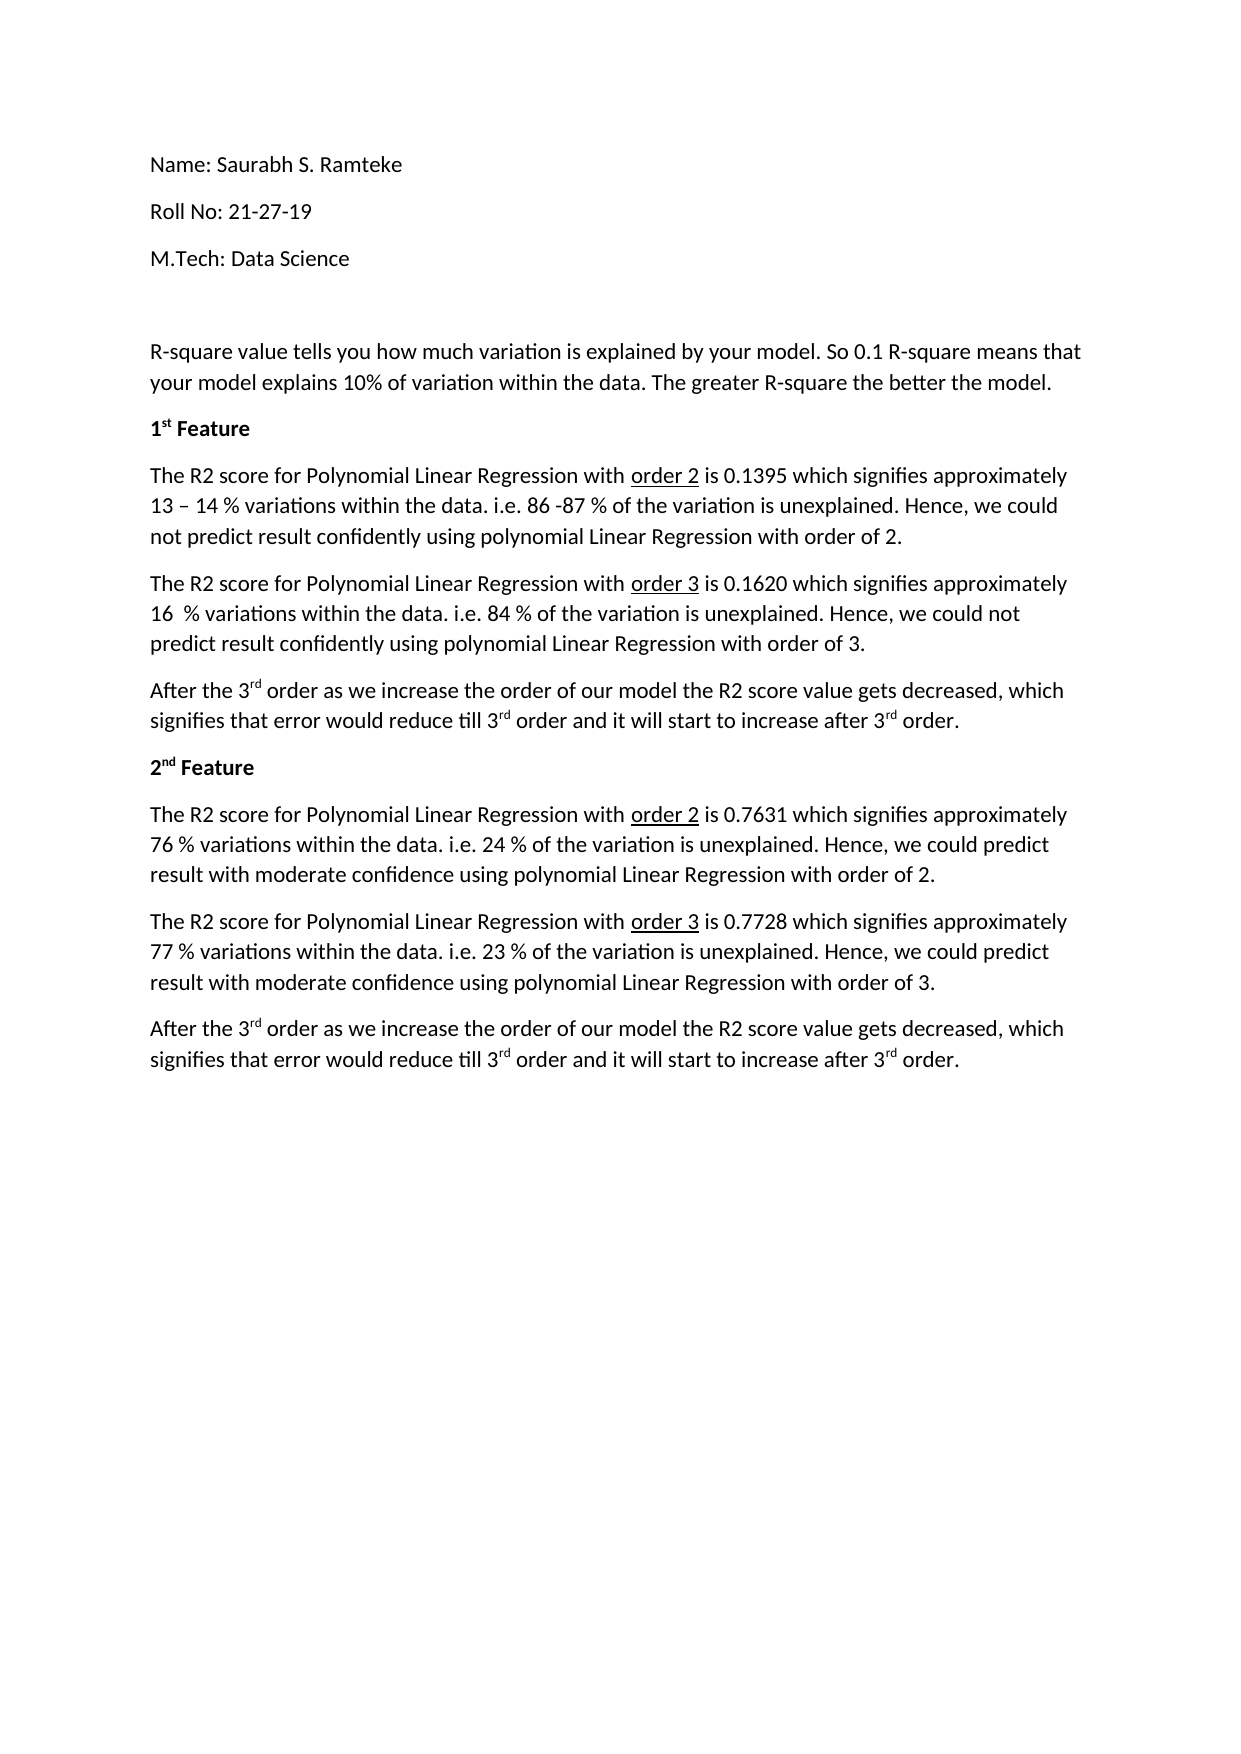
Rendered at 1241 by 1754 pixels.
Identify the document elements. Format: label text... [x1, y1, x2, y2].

text 1st Feature [150, 414, 1090, 443]
text M.Tech: Data Science [150, 244, 1090, 272]
text 2nd Feature [150, 753, 1090, 781]
text The R2 score for Polynomial Linear Regression with order 2 is 0.7631 which signifies approximately 76 % variations within the data. i.e. 24 % of the variation is unexplained. Hence, we could predict result with moderate confidence using polynomial Linear Regression with order of 2. [150, 800, 1090, 888]
text The R2 score for Polynomial Linear Regression with order 3 is 0.7728 which signifies approximately 77 % variations within the data. i.e. 23 % of the variation is unexplained. Hence, we could predict result with moderate confidence using polynomial Linear Regression with order of 3. [150, 907, 1090, 996]
text The R2 score for Polynomial Linear Regression with order 2 is 0.1395 which signifies approximately 13 – 14 % variations within the data. i.e. 86 -87 % of the variation is unexplained. Hence, we could not predict result confidently using polynomial Linear Regression with order of 2. [150, 461, 1090, 550]
text Roll No: 21-27-19 [150, 197, 1090, 225]
text The R2 score for Polynomial Linear Regression with order 3 is 0.1620 which signifies approximately 16 % variations within the data. i.e. 84 % of the variation is unexplained. Hence, we could not predict result confidently using polynomial Linear Regression with order of 3. [150, 569, 1090, 657]
text Name: Saurabh S. Ramteke [150, 150, 1090, 178]
text After the 3rd order as we increase the order of our model the R2 score value gets decreased, which signifies that error would reduce till 3rd order and it will start to increase after 3rd order. [150, 676, 1090, 734]
text After the 3rd order as we increase the order of our model the R2 score value gets decreased, which signifies that error would reduce till 3rd order and it will start to increase after 3rd order. [150, 1014, 1090, 1073]
text R-square value tells you how much variation is explained by your model. So 0.1 R-square means that your model explains 10% of variation within the data. The greater R-square the better the model. [150, 337, 1090, 396]
